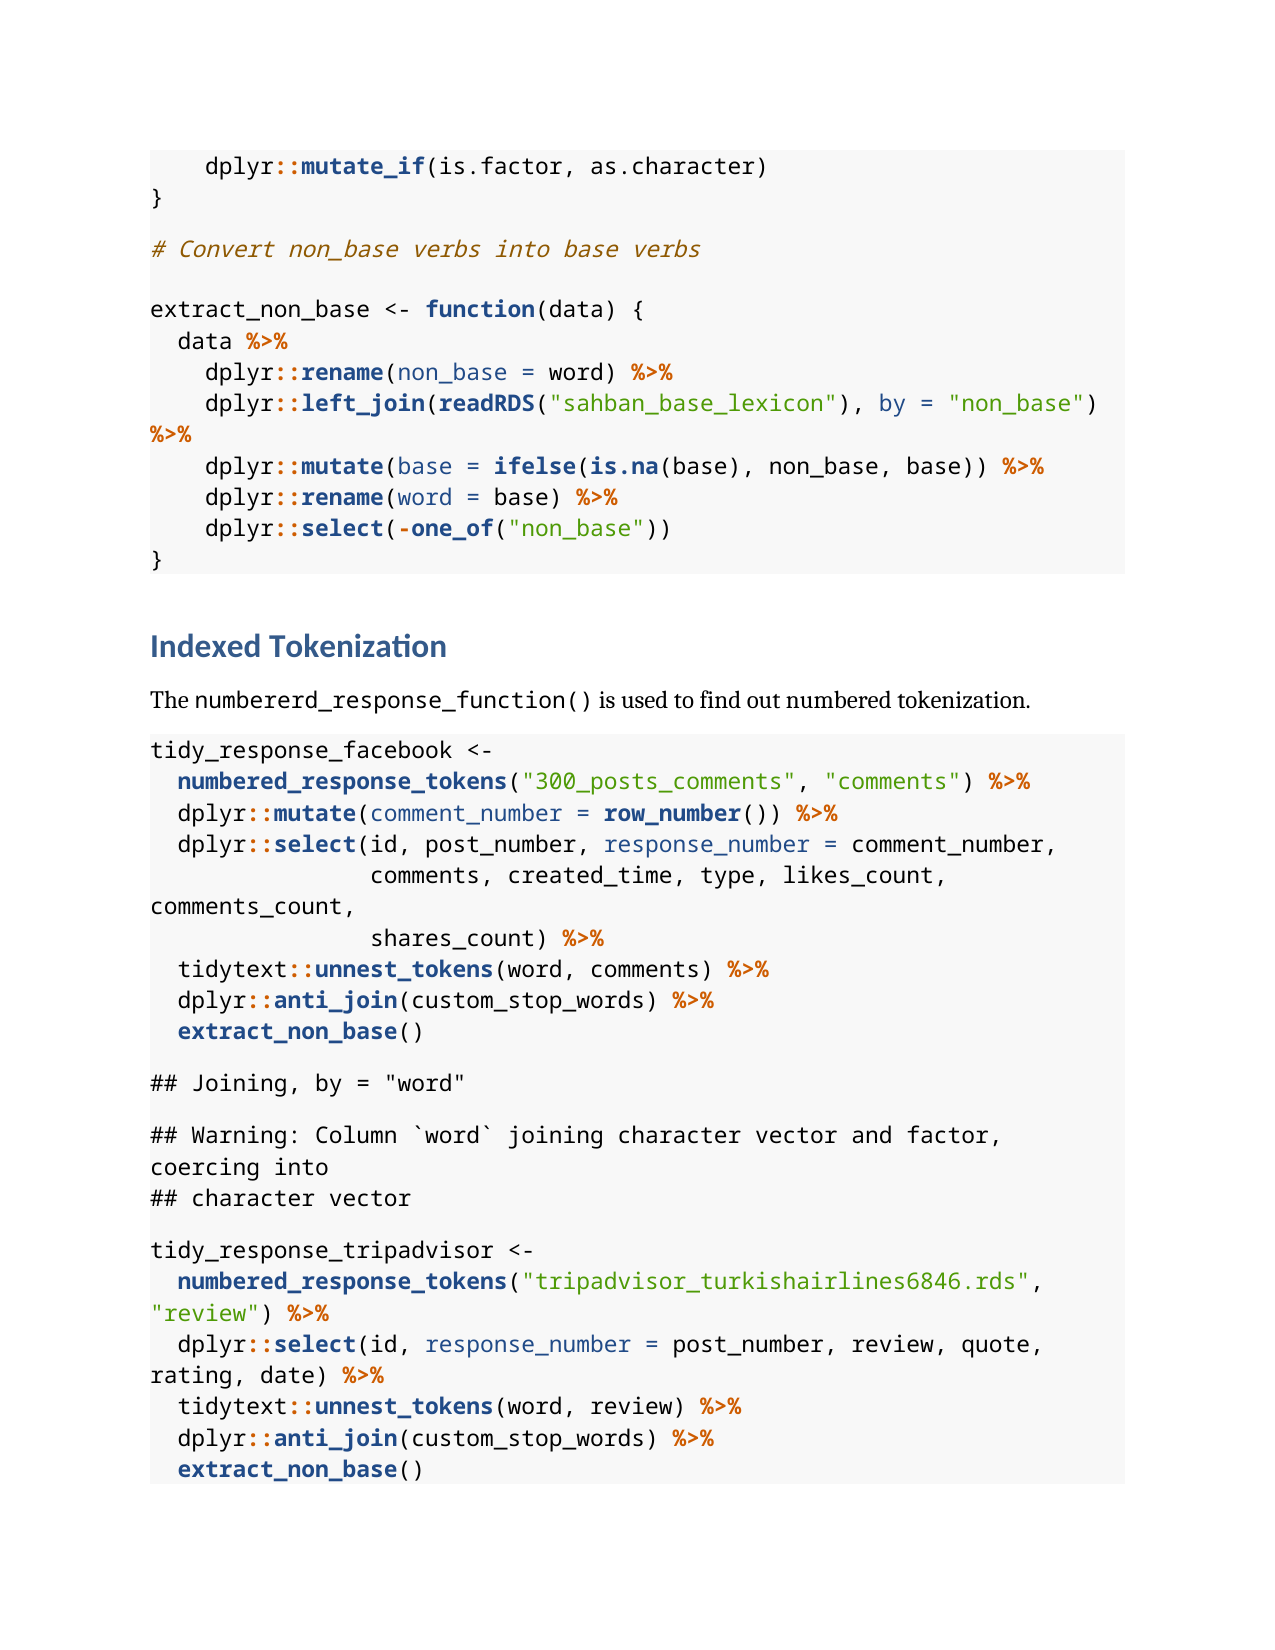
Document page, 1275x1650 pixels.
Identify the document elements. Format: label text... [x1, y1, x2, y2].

text tidy_response_tripadvisor <- numbered_response_tokens("tripadvisor_turkishairlines6846.rds", "review") %>% dplyr::select(id, response_number = post_number, review, quote, rating, date) %>% tidytext::unnest_tokens(word, review) %>% dplyr::anti_join(custom_stop_words) %>% extract_non_base() [329, 1234, 1125, 1484]
text ## Joining, by = "word" [150, 1067, 1125, 1099]
text ## Warning: Column `word` joining character vector and factor, coercing into ## character vector [150, 1119, 1125, 1213]
subtitle Indexed Tokenization [150, 624, 1125, 665]
text # Convert non_base verbs into base verbs extract_non_base <- function(data) { data %>% dplyr::rename(non_base = word) %>% dplyr::left_join(readRDS("sahban_base_lexicon"), by = "non_base") %>% dplyr::mutate(base = ifelse(is.na(base), non_base, base)) %>% dplyr::rename(word = base) %>% dplyr::select(-one_of("non_base")) } [150, 233, 1125, 574]
text The numbererd_response_function() is used to find out numbered tokenization. [150, 684, 1125, 715]
text tidy_response_facebook <- numbered_response_tokens("300_posts_comments", "comments") %>% dplyr::mutate(comment_number = row_number()) %>% dplyr::select(id, post_number, response_number = comment_number, comments, created_time, type, likes_count, comments_count, shares_count) %>% tidytext::unnest_tokens(word, comments) %>% dplyr::anti_join(custom_stop_words) %>% extract_non_base() [356, 734, 1125, 1047]
